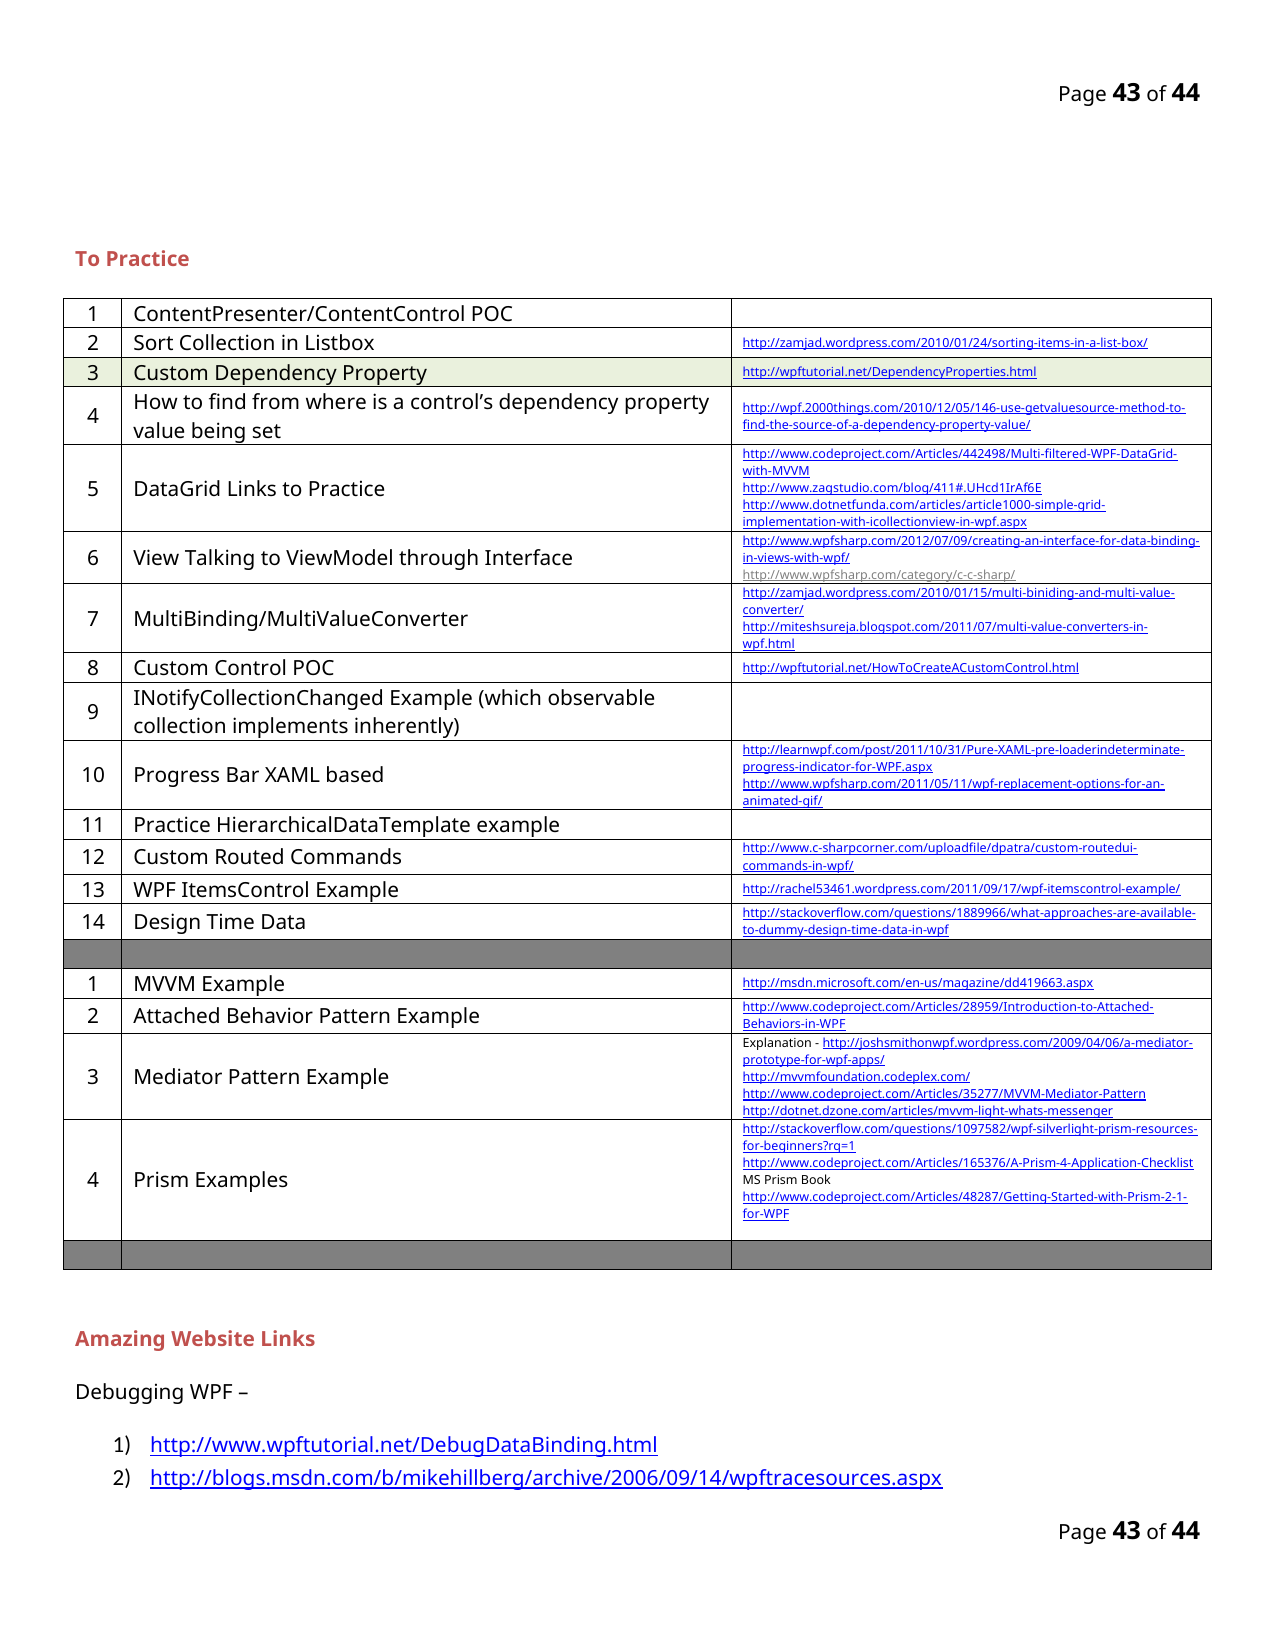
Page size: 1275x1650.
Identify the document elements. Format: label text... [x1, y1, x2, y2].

table_cell [64, 940, 121, 968]
table_cell Mediator Pattern Example [122, 1034, 731, 1119]
table_header ContentPresenter/ContentControl POC [122, 299, 731, 327]
table_cell Design Time Data [122, 904, 731, 938]
text To Practice [75, 244, 1200, 273]
table_cell http://zamjad.wordpress.com/2010/01/24/sorting-items-in-a-list-box/ [732, 328, 1211, 357]
table_cell Practice HierarchicalDataTemplate example [122, 810, 731, 838]
table_cell http://www.wpfsharp.com/2012/07/09/creating-an-interface-for-data-binding-in-views-with-wpf/ http://www.wpfsharp.com/category/c-c-sharp/ [732, 532, 1211, 583]
table_cell 3 [64, 1034, 121, 1119]
table_cell Custom Routed Commands [122, 840, 731, 874]
table_cell Custom Dependency Property [122, 358, 731, 386]
list http://blogs.msdn.com/b/mikehillberg/archive/2006/09/14/wpftracesources.aspx [112, 1463, 1200, 1492]
table_cell 3 [64, 358, 121, 386]
table_cell WPF ItemsControl Example [122, 875, 731, 903]
table_cell 2 [64, 999, 121, 1033]
table_cell Prism Examples [122, 1120, 731, 1240]
table_cell INotifyCollectionChanged Example (which observable collection implements inherently) [122, 683, 731, 740]
table_cell [122, 1241, 731, 1269]
table_cell 4 [64, 387, 121, 444]
table_cell [122, 940, 731, 968]
table_cell http://rachel53461.wordpress.com/2011/09/17/wpf-itemscontrol-example/ [732, 875, 1211, 903]
table_cell http://www.codeproject.com/Articles/28959/Introduction-to-Attached-Behaviors-in-WPF [732, 999, 1211, 1033]
table_cell How to find from where is a control’s dependency property value being set [122, 387, 731, 444]
table_cell http://wpf.2000things.com/2010/12/05/146-use-getvaluesource-method-to-find-the-source-of-a-dependency-property-value/ [732, 387, 1211, 444]
table_header 1 [64, 299, 121, 327]
table_cell [732, 940, 1211, 968]
table_cell [732, 1241, 1211, 1269]
table_cell 11 [64, 810, 121, 838]
table_cell DataGrid Links to Practice [122, 445, 731, 531]
table_cell 8 [64, 653, 121, 682]
table_cell 4 [64, 1120, 121, 1240]
table_cell 9 [64, 683, 121, 740]
table_cell Explanation - http://joshsmithonwpf.wordpress.com/2009/04/06/a-mediator-prototype-for-wpf-apps/ http://mvvmfoundation.codeplex.com/ http://www.codeproject.com/Articles/35277/MVVM-Mediator-Pattern http://dotnet.dzone.com/articles/mvvm-light-whats-messenger [732, 1034, 1211, 1119]
table_cell 1 [64, 969, 121, 997]
table_cell 12 [64, 840, 121, 874]
table_header [732, 299, 1211, 327]
table_cell MVVM Example [122, 969, 731, 997]
table_cell View Talking to ViewModel through Interface [122, 532, 731, 583]
table_cell [732, 810, 1211, 838]
list http://www.wpftutorial.net/DebugDataBinding.html [112, 1431, 1200, 1459]
table_cell http://learnwpf.com/post/2011/10/31/Pure-XAML-pre-loaderindeterminate-progress-indicator-for-WPF.aspx http://www.wpfsharp.com/2011/05/11/wpf-replacement-options-for-an-animated-gif/ [732, 741, 1211, 809]
table_cell http://stackoverflow.com/questions/1889966/what-approaches-are-available-to-dummy-design-time-data-in-wpf [732, 904, 1211, 938]
table_cell 13 [64, 875, 121, 903]
table_cell http://wpftutorial.net/HowToCreateACustomControl.html [732, 653, 1211, 682]
table_cell Sort Collection in Listbox [122, 328, 731, 357]
table_cell [732, 683, 1211, 740]
table_cell 6 [64, 532, 121, 583]
table_cell http://www.codeproject.com/Articles/442498/Multi-filtered-WPF-DataGrid-with-MVVM http://www.zagstudio.com/blog/411#.UHcd1IrAf6E http://www.dotnetfunda.com/articles/article1000-simple-grid-implementation-with-icollectionview-in-wpf.aspx [732, 445, 1211, 531]
table_cell 5 [64, 445, 121, 531]
table_cell 10 [64, 741, 121, 809]
table_cell MultiBinding/MultiValueConverter [122, 584, 731, 652]
table_cell Attached Behavior Pattern Example [122, 999, 731, 1033]
table_cell Progress Bar XAML based [122, 741, 731, 809]
table_cell [64, 1241, 121, 1269]
text Amazing Website Links [75, 1324, 1200, 1352]
table_cell 14 [64, 904, 121, 938]
table_cell 7 [64, 584, 121, 652]
table_cell Custom Control POC [122, 653, 731, 682]
table_cell http://msdn.microsoft.com/en-us/magazine/dd419663.aspx [732, 969, 1211, 997]
table_cell 2 [64, 328, 121, 357]
table_cell http://www.c-sharpcorner.com/uploadfile/dpatra/custom-routedui-commands-in-wpf/ [732, 840, 1211, 874]
table_cell http://stackoverflow.com/questions/1097582/wpf-silverlight-prism-resources-for-beginners?rq=1 http://www.codeproject.com/Articles/165376/A-Prism-4-Application-Checklist MS Prism Book http://www.codeproject.com/Articles/48287/Getting-Started-with-Prism-2-1-for-WPF [732, 1120, 1211, 1240]
text Debugging WPF – [75, 1377, 1200, 1406]
table_cell http://zamjad.wordpress.com/2010/01/15/multi-biniding-and-multi-value-converter/ http://miteshsureja.blogspot.com/2011/07/multi-value-converters-in-wpf.html [732, 584, 1211, 652]
table_cell http://wpftutorial.net/DependencyProperties.html [732, 358, 1211, 386]
